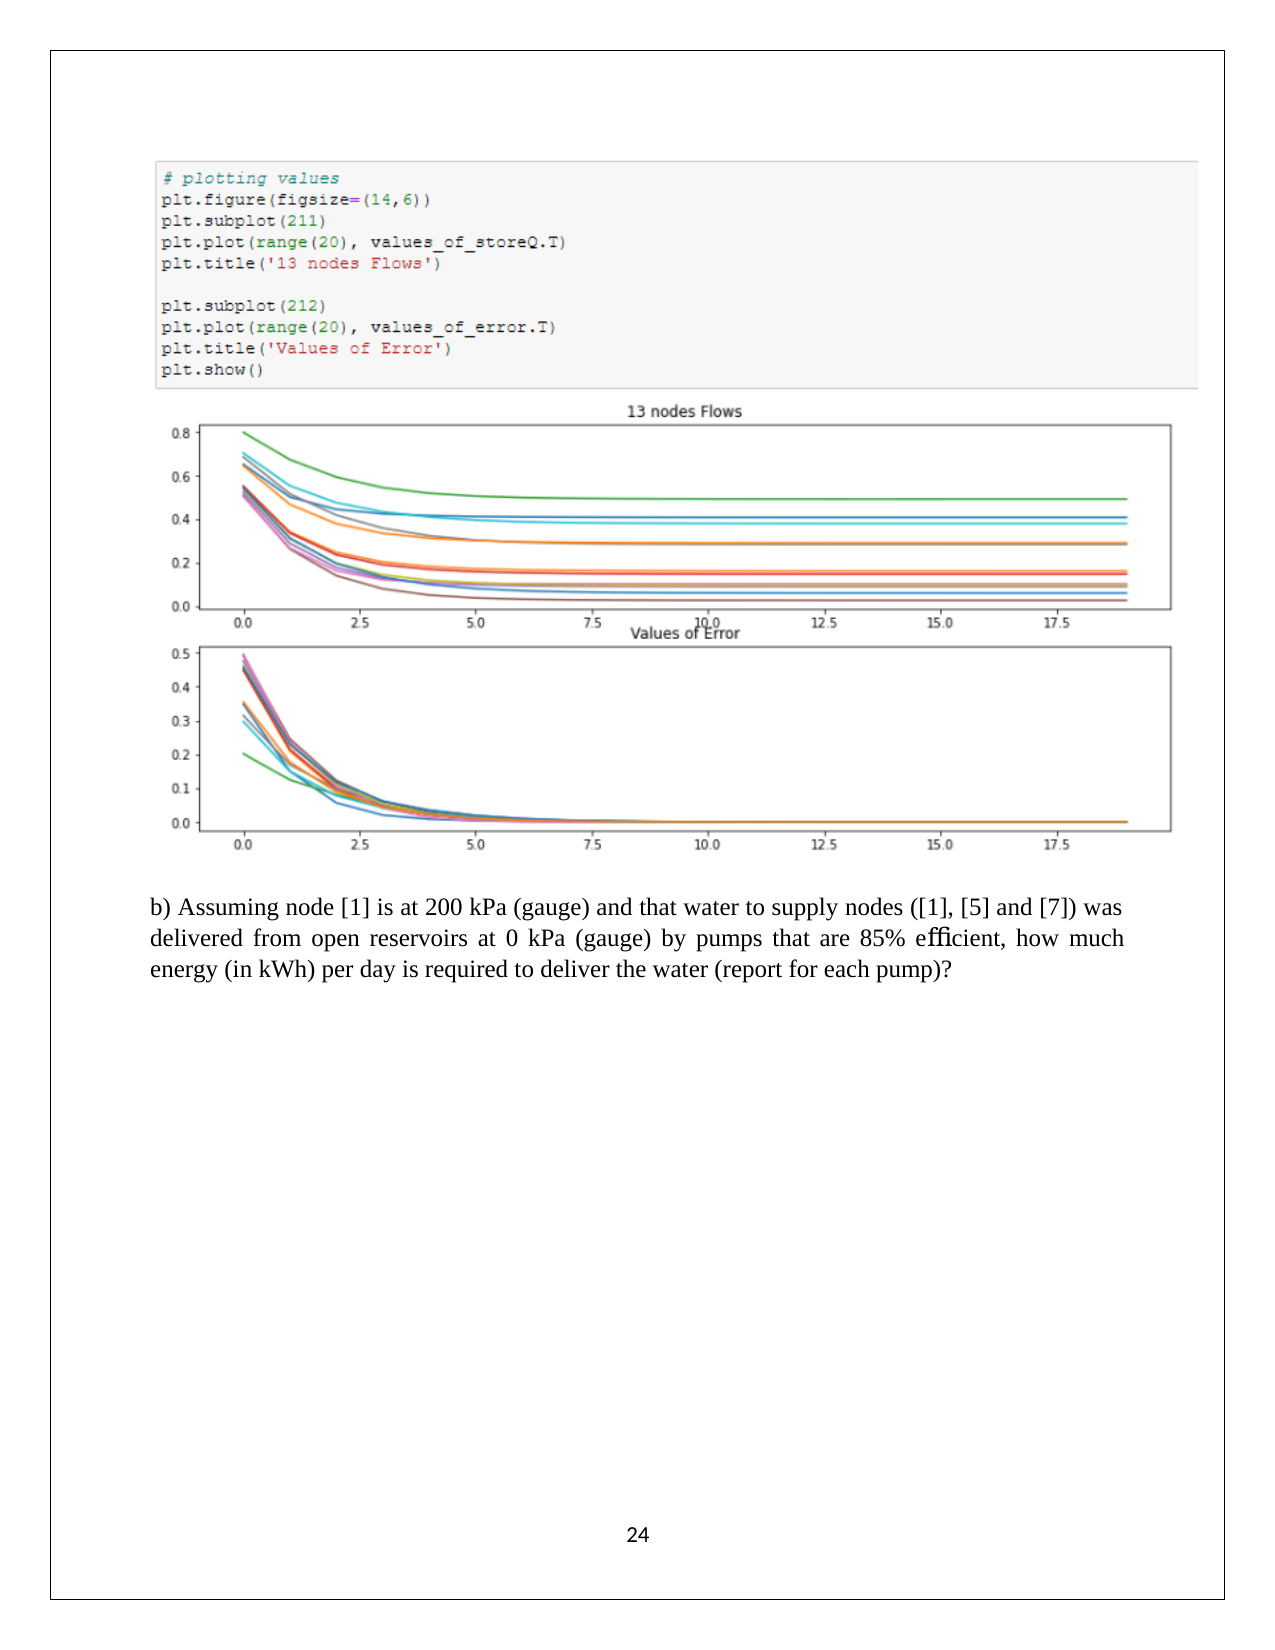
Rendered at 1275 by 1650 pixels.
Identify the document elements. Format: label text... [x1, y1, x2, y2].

text b) Assuming node [1] is at 200 kPa (gauge) and that water to supply nodes ([1], [5] and [7]) was delivered from open reservoirs at 0 kPa (gauge) by pumps that are 85% eﬃcient, how much energy (in kWh) per day is required to deliver the water (report for each pump)? [150, 892, 1125, 983]
picture [150, 150, 1199, 874]
